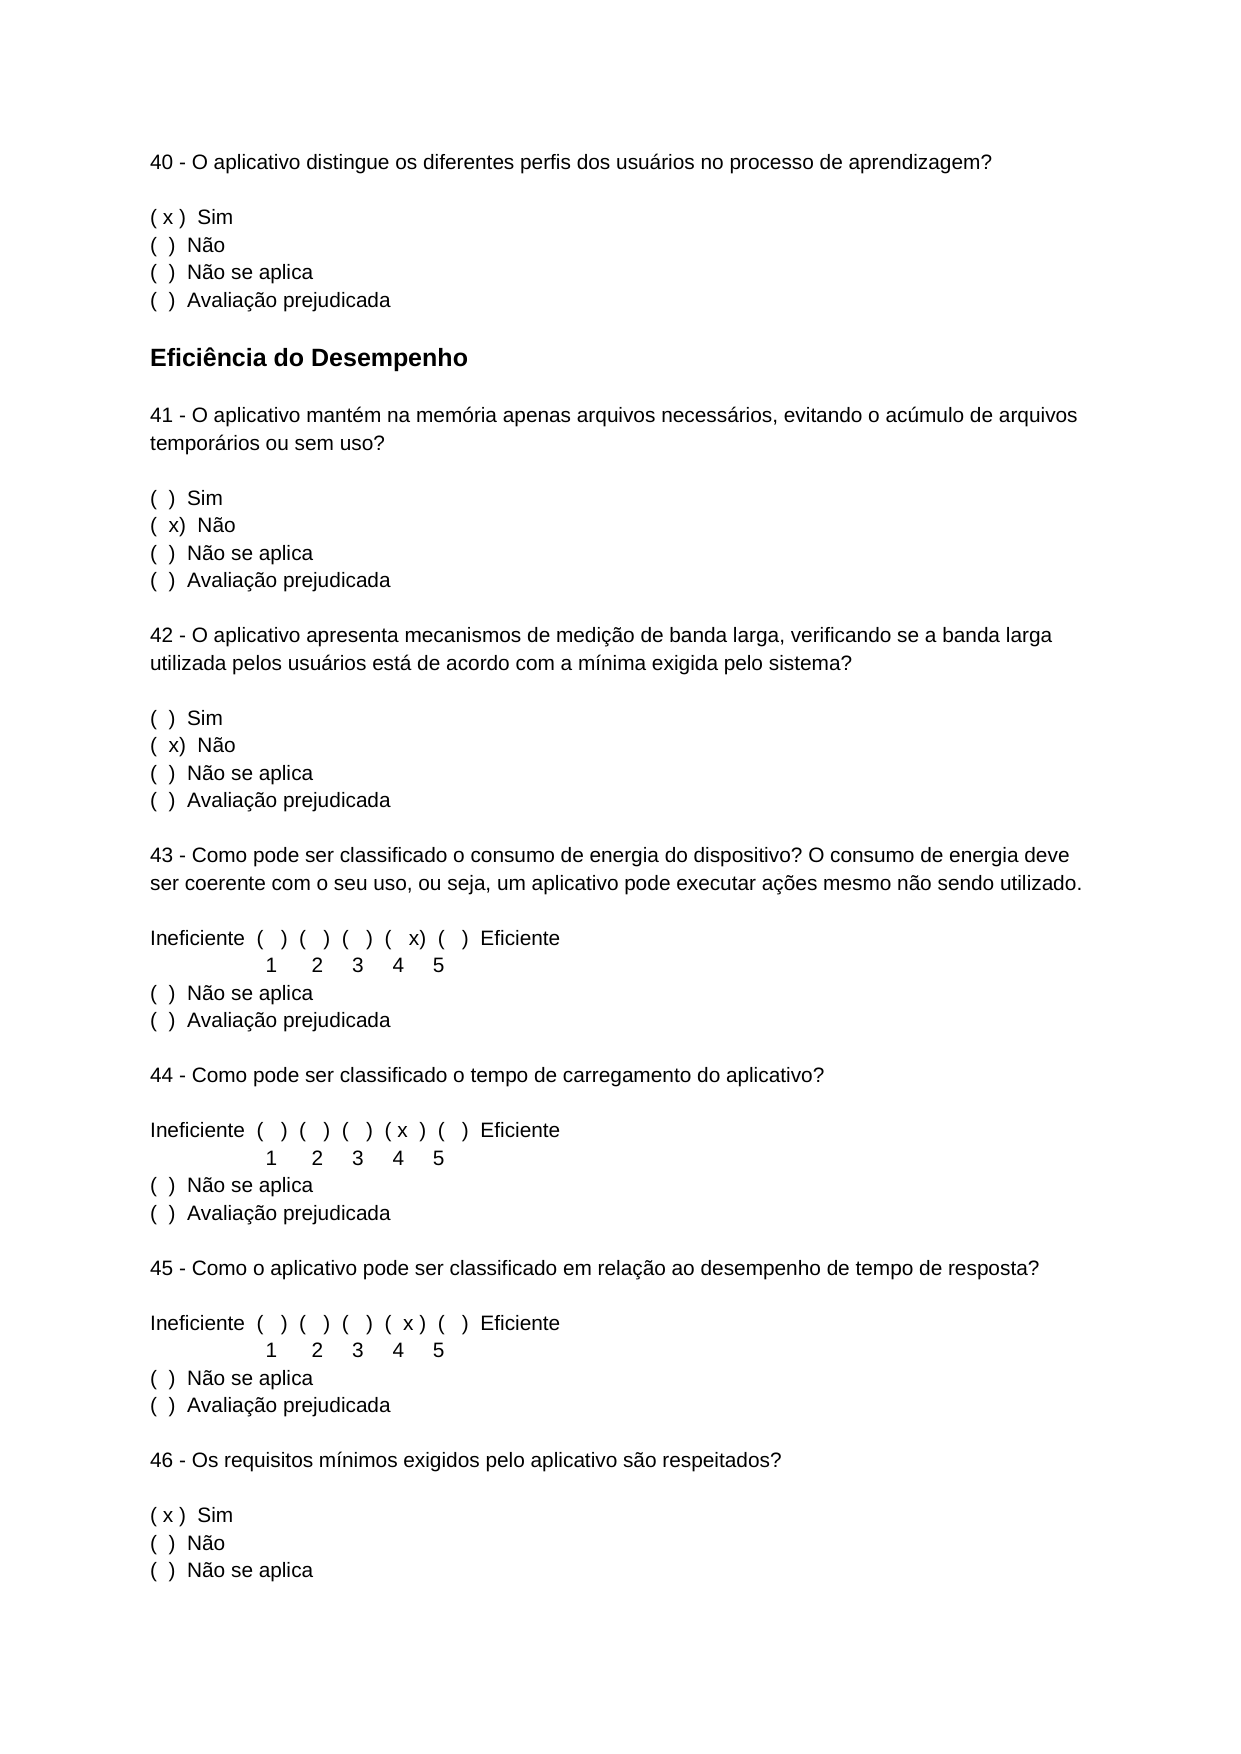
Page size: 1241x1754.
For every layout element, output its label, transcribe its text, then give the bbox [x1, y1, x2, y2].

text Ineficiente ( ) ( ) ( ) ( x ) ( ) Eficiente [150, 1311, 1090, 1334]
text 40 - O aplicativo distingue os diferentes perfis dos usuários no processo de aprendizagem? [150, 150, 1090, 174]
text ( ) Não [150, 1531, 1090, 1554]
text 44 - Como pode ser classificado o tempo de carregamento do aplicativo? [150, 1063, 1090, 1087]
text ( x) Não [150, 733, 1090, 757]
text 42 - O aplicativo apresenta mecanismos de medição de banda larga, verificando se a banda larga utilizada pelos usuários está de acordo com a mínima exigida pelo sistema? [150, 623, 1090, 674]
text ( ) Não se aplica [150, 1173, 1090, 1197]
text 45 - Como o aplicativo pode ser classificado em relação ao desempenho de tempo de resposta? [150, 1256, 1090, 1279]
text ( ) Avaliação prejudicada [150, 568, 1090, 592]
text Ineficiente ( ) ( ) ( ) ( x) ( ) Eficiente [150, 926, 1090, 949]
text ( ) Avaliação prejudicada [150, 1008, 1090, 1032]
text Eficiência do Desempenho [150, 342, 1090, 371]
text ( ) Não se aplica [150, 1558, 1090, 1582]
text ( ) Avaliação prejudicada [150, 1201, 1090, 1224]
text 1 2 3 4 5 [150, 1338, 1090, 1362]
text ( ) Não se aplica [150, 541, 1090, 564]
text ( ) Avaliação prejudicada [150, 788, 1090, 812]
text 43 - Como pode ser classificado o consumo de energia do dispositivo? O consumo de energia deve ser coerente com o seu uso, ou seja, um aplicativo pode executar ações mesmo não sendo utilizado. [150, 843, 1090, 894]
text 41 - O aplicativo mantém na memória apenas arquivos necessários, evitando o acúmulo de arquivos temporários ou sem uso? [150, 403, 1090, 454]
text 1 2 3 4 5 [150, 1146, 1090, 1169]
text ( ) Não se aplica [150, 1366, 1090, 1389]
text 1 2 3 4 5 [150, 953, 1090, 977]
text ( x ) Sim [150, 1503, 1090, 1527]
text ( ) Não se aplica [150, 981, 1090, 1004]
text ( ) Avaliação prejudicada [150, 1393, 1090, 1417]
text ( ) Sim [150, 706, 1090, 729]
text ( ) Avaliação prejudicada [150, 287, 1090, 311]
text Ineficiente ( ) ( ) ( ) ( x ) ( ) Eficiente [150, 1118, 1090, 1142]
text ( ) Não [150, 232, 1090, 256]
text ( ) Não se aplica [150, 761, 1090, 784]
text 46 - Os requisitos mínimos exigidos pelo aplicativo são respeitados? [150, 1448, 1090, 1472]
text ( ) Sim [150, 486, 1090, 509]
text ( x ) Sim [150, 205, 1090, 229]
text ( ) Não se aplica [150, 260, 1090, 284]
text ( x) Não [150, 513, 1090, 537]
